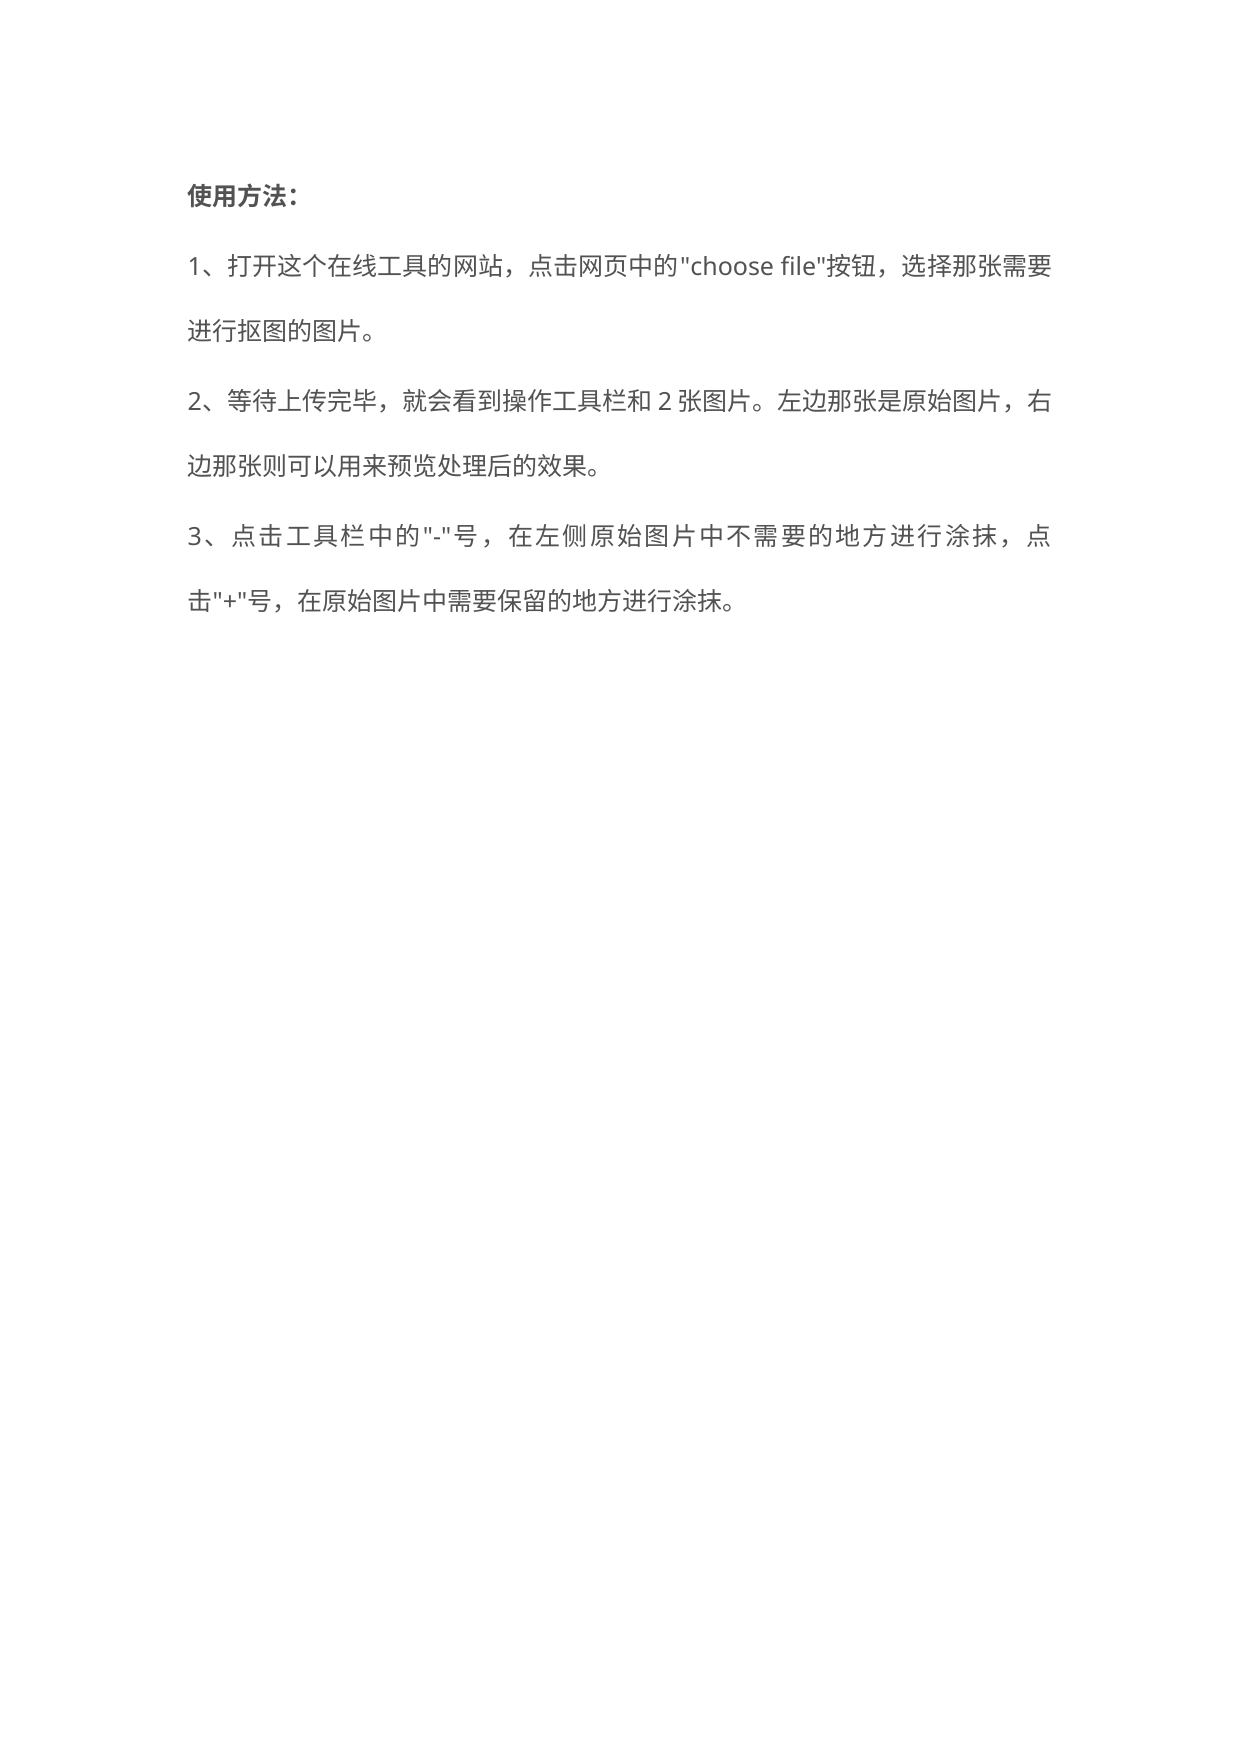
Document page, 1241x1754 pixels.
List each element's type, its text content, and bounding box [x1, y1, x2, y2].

text 2、等待上传完毕，就会看到操作工具栏和2张图片。左边那张是原始图片，右边那张则可以用来预览处理后的效果。 [187, 367, 1053, 497]
text 3、点击工具栏中的"-"号，在左侧原始图片中不需要的地方进行涂抹，点击"+"号，在原始图片中需要保留的地方进行涂抹。 [187, 502, 1053, 632]
text 使用方法： [187, 162, 1053, 227]
text 1、打开这个在线工具的网站，点击网页中的"choose file"按钮，选择那张需要进行抠图的图片。 [187, 232, 1053, 362]
